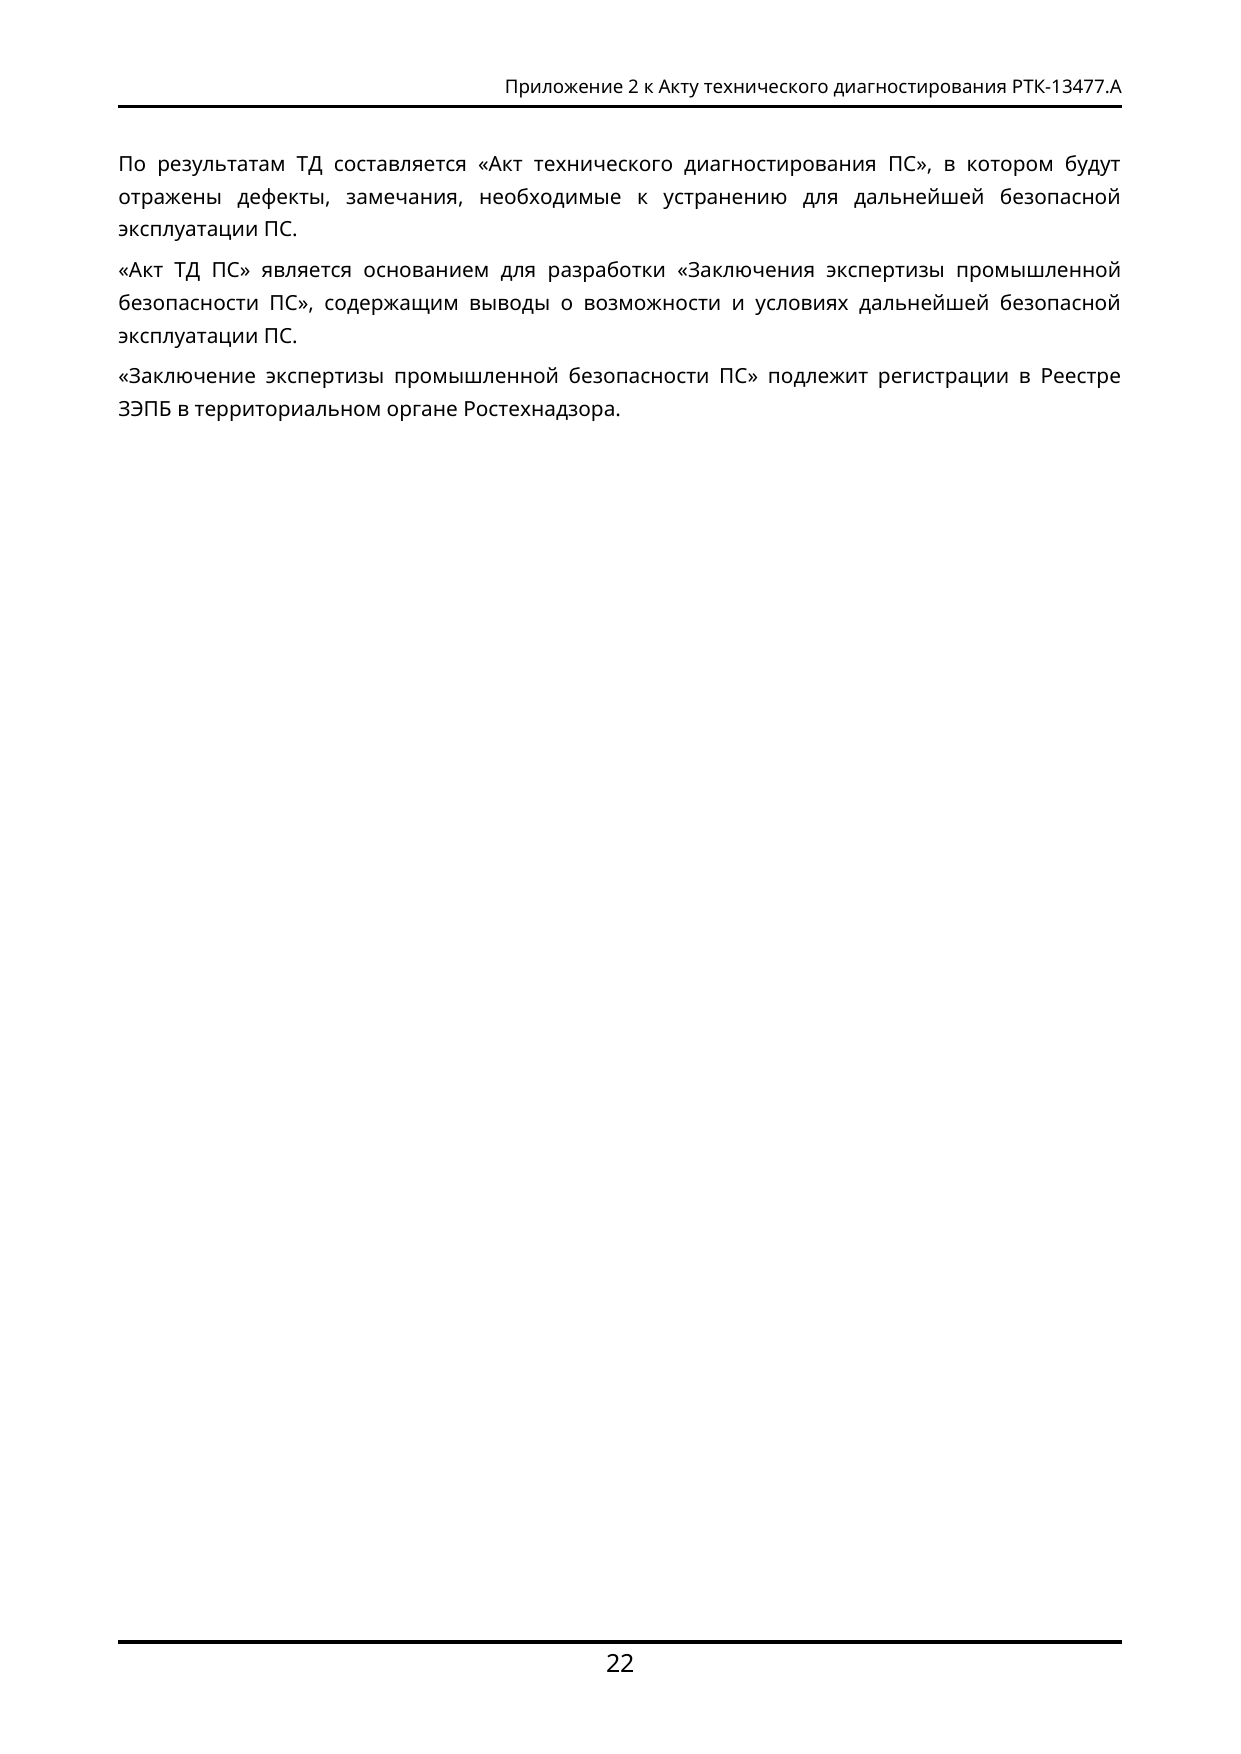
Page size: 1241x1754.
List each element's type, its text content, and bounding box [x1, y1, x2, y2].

text «Заключение экспертизы промышленной безопасности ПС» подлежит регистрации в Реестре ЗЭПБ в территориальном органе Ростехнадзора. [118, 362, 1122, 423]
text «Акт ТД ПС» является основанием для разработки «Заключения экспертизы промышленной безопасности ПС», содержащим выводы о возможности и условиях дальнейшей безопасной эксплуатации ПС. [118, 256, 1122, 349]
text По результатам ТД составляется «Акт технического диагностирования ПС», в котором будут отражены дефекты, замечания, необходимые к устранению для дальнейшей безопасной эксплуатации ПС. [118, 149, 1122, 243]
